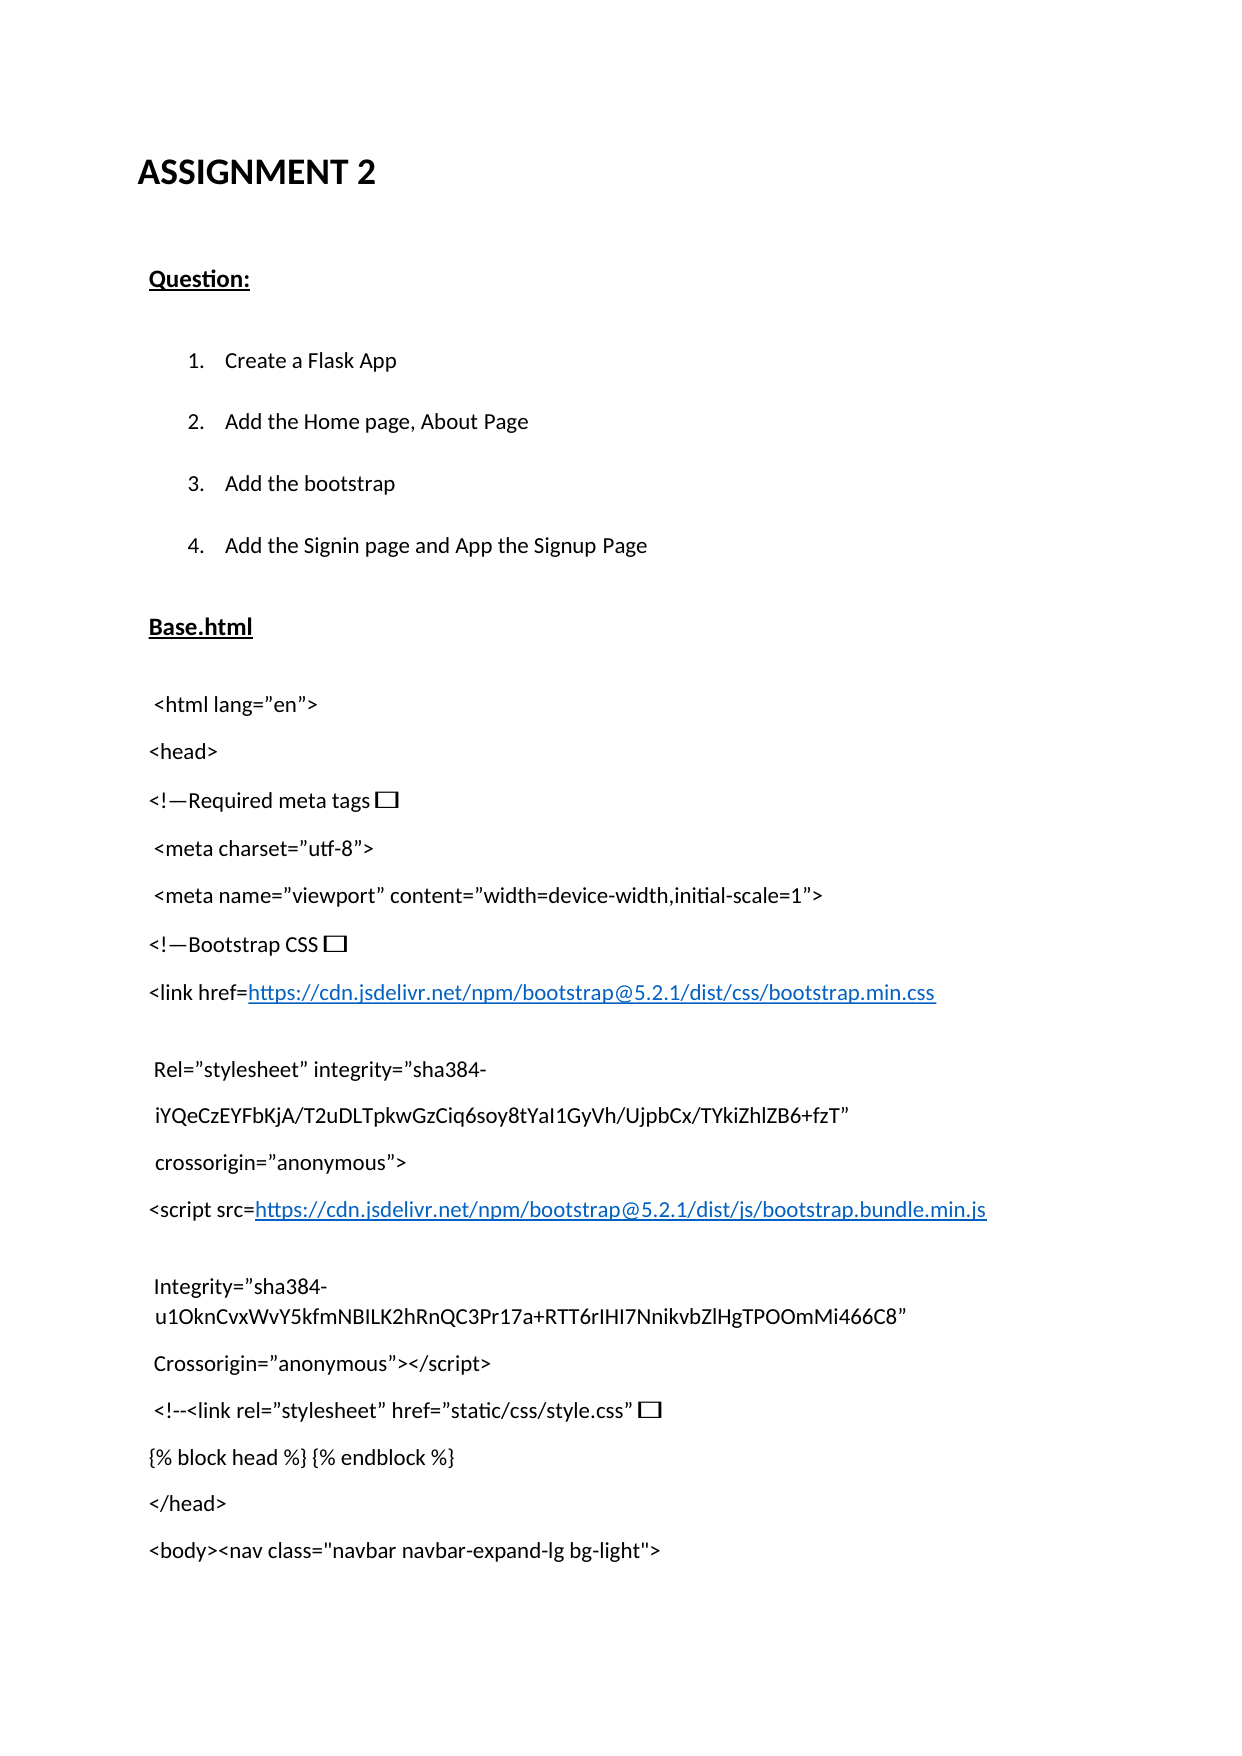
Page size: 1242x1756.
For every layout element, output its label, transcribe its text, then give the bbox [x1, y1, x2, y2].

list Add the Home page, About Page [187, 407, 1129, 435]
list Create a Flask App [187, 346, 1129, 374]
text <head> [148, 737, 1129, 765]
text u1OknCvxWvY5kfmNBILK2hRnQC3Pr17a+RTT6rIHI7NnikvbZlHgTPOOmMi466C8” Crossorigin=”anonymous”></script> [154, 1302, 910, 1377]
text {% block head %} {% endblock %} [148, 1443, 1129, 1471]
text <!--<link rel=”stylesheet” href=”static/css/style.css” [154, 1396, 1129, 1424]
list Add the Signin page and App the Signup Page [187, 531, 1129, 559]
text <meta name=”viewport” content=”width=device-width,initial-scale=1”> [154, 881, 1129, 909]
text <html lang=”en”> [154, 690, 1129, 718]
text iYQeCzEYFbKjA/T2uDLTpkwGzCiq6soy8tYaI1GyVh/UjpbCx/TYkiZhlZB6+fzT” crossorigin=”anonymous”> [155, 1102, 852, 1176]
list Add the bootstrap [187, 469, 1129, 497]
text <link href=https://cdn.jsdelivr.net/npm/bootstrap@5.2.1/dist/css/bootstrap.min.css [148, 978, 1129, 1006]
text ASSIGNMENT 2 [137, 148, 743, 194]
text <meta charset=”utf-8”> [154, 834, 1129, 862]
text </head> [148, 1489, 1129, 1518]
text <script src=https://cdn.jsdelivr.net/npm/bootstrap@5.2.1/dist/js/bootstrap.bundle.min.js [148, 1195, 1129, 1223]
text Integrity=”sha384- [154, 1272, 1129, 1300]
subtitle Question: [148, 263, 1129, 293]
subtitle Base.html [148, 611, 1129, 641]
text <!—Bootstrap CSS [148, 928, 1129, 959]
text <body><nav class="navbar navbar-expand-lg bg-light"> [148, 1537, 1129, 1565]
text Rel=”stylesheet” integrity=”sha384- [154, 1055, 1129, 1083]
text <!—Required meta tags [148, 784, 1129, 815]
